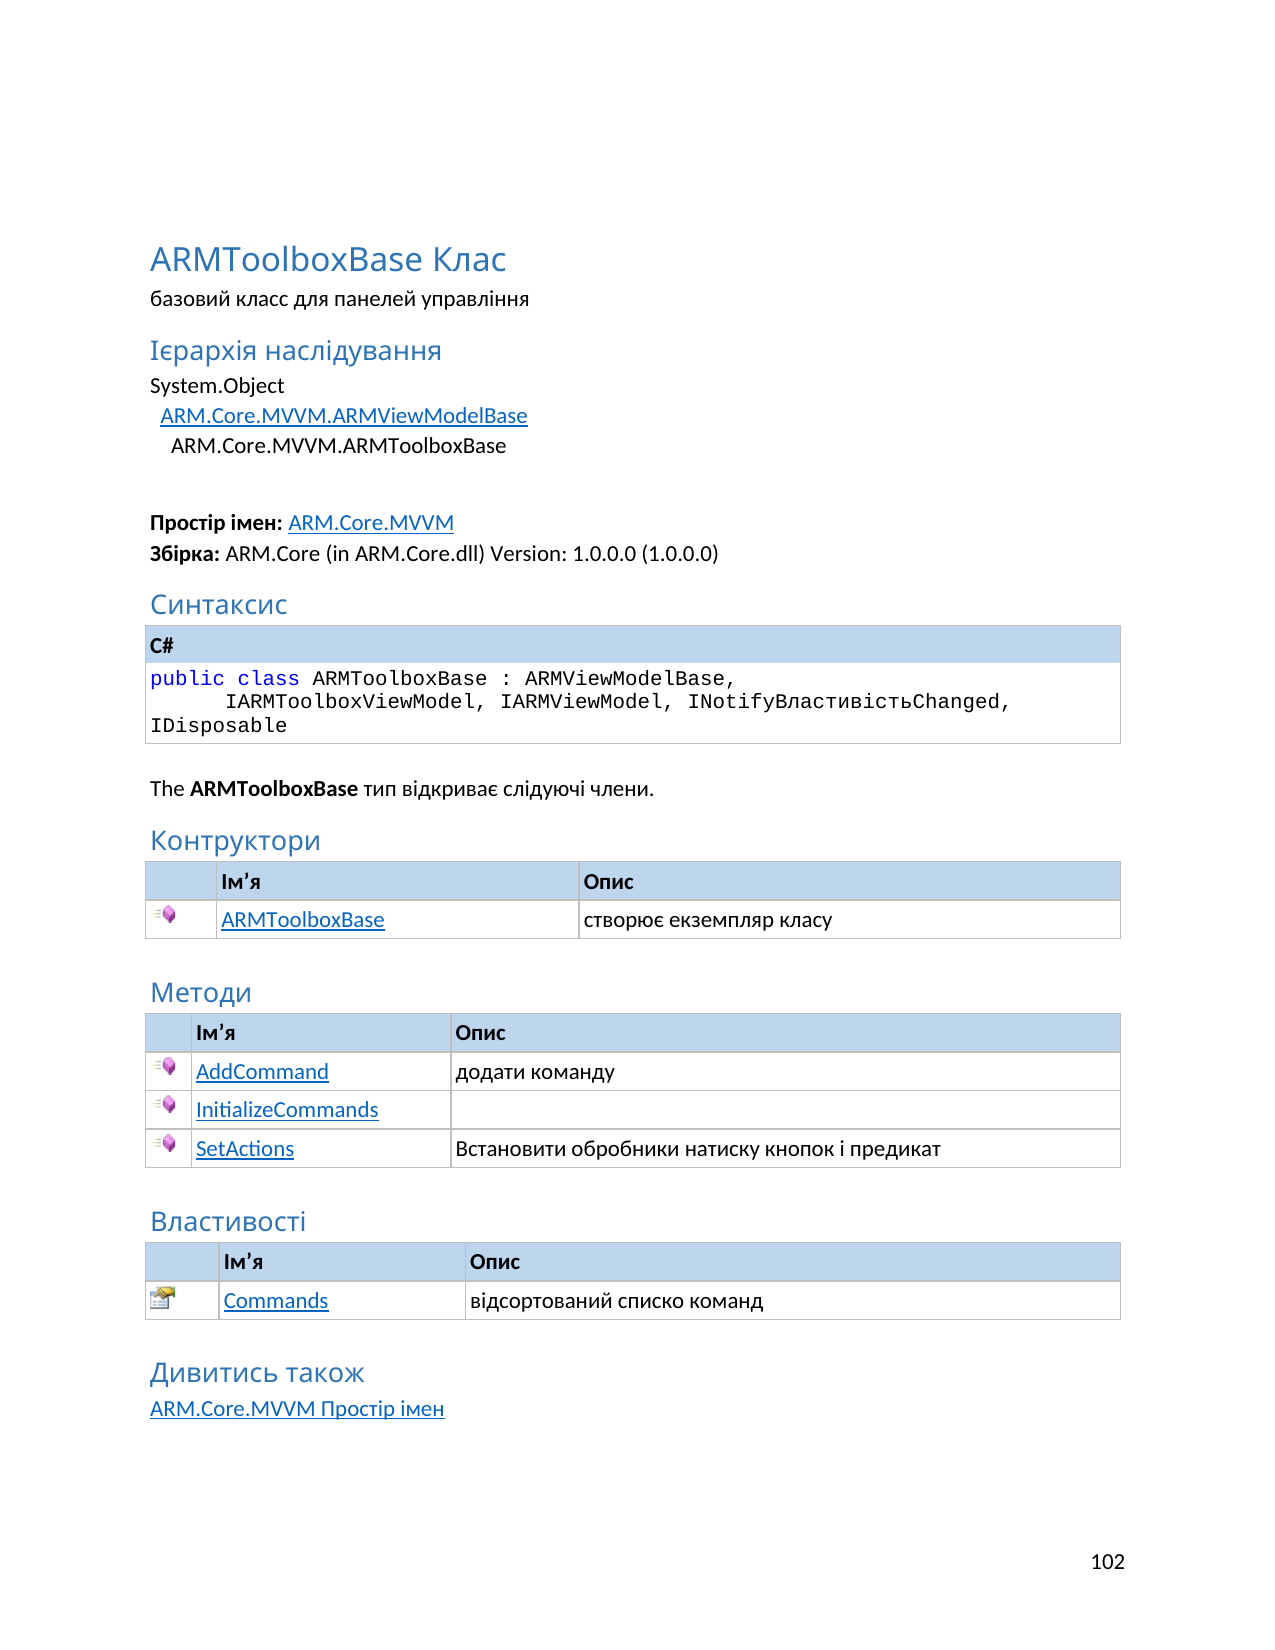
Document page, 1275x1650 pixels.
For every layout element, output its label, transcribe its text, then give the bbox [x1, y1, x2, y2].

subtitle Властивості [150, 1202, 1125, 1239]
picture [150, 1057, 175, 1075]
subtitle Синтаксис [150, 586, 1125, 622]
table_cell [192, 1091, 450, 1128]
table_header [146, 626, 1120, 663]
subtitle Дивитись також [150, 1354, 1125, 1391]
picture [150, 1095, 175, 1113]
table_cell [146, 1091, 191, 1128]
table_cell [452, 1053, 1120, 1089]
subtitle Контруктори [150, 821, 1125, 858]
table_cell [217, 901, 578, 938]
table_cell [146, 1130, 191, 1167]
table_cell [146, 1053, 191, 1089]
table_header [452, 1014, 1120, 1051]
picture [150, 1134, 175, 1152]
text ARM.Core.MVVM Простір імен [150, 1394, 1125, 1422]
text System.Object ARM.Core.MVVM.ARMViewModelBase ARM.Core.MVVM.ARMToolboxBase [150, 371, 1125, 490]
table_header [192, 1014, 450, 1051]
subtitle ARMToolboxBase Клас [150, 235, 1125, 281]
picture [150, 1286, 175, 1311]
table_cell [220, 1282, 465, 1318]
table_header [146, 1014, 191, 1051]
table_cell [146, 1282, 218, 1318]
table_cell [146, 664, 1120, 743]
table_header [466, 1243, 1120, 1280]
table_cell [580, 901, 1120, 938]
text Простір імен: ARM.Core.MVVM Збірка: ARM.Core (in ARM.Core.dll) Version: 1.0.0.0 (1.0.0.0) [150, 508, 1125, 567]
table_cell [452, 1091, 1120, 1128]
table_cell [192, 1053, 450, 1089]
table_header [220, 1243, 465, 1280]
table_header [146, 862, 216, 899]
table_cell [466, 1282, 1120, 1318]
subtitle Методи [150, 973, 1125, 1010]
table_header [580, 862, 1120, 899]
text базовий класс для панелей управління [150, 284, 1125, 312]
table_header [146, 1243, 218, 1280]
text The ARMToolboxBase тип відкриває слідуючі члени. [150, 774, 1125, 803]
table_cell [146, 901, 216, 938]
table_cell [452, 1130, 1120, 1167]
subtitle Ієрархія наслідування [150, 331, 1125, 368]
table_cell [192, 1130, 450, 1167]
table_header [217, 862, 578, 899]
picture [150, 905, 175, 923]
